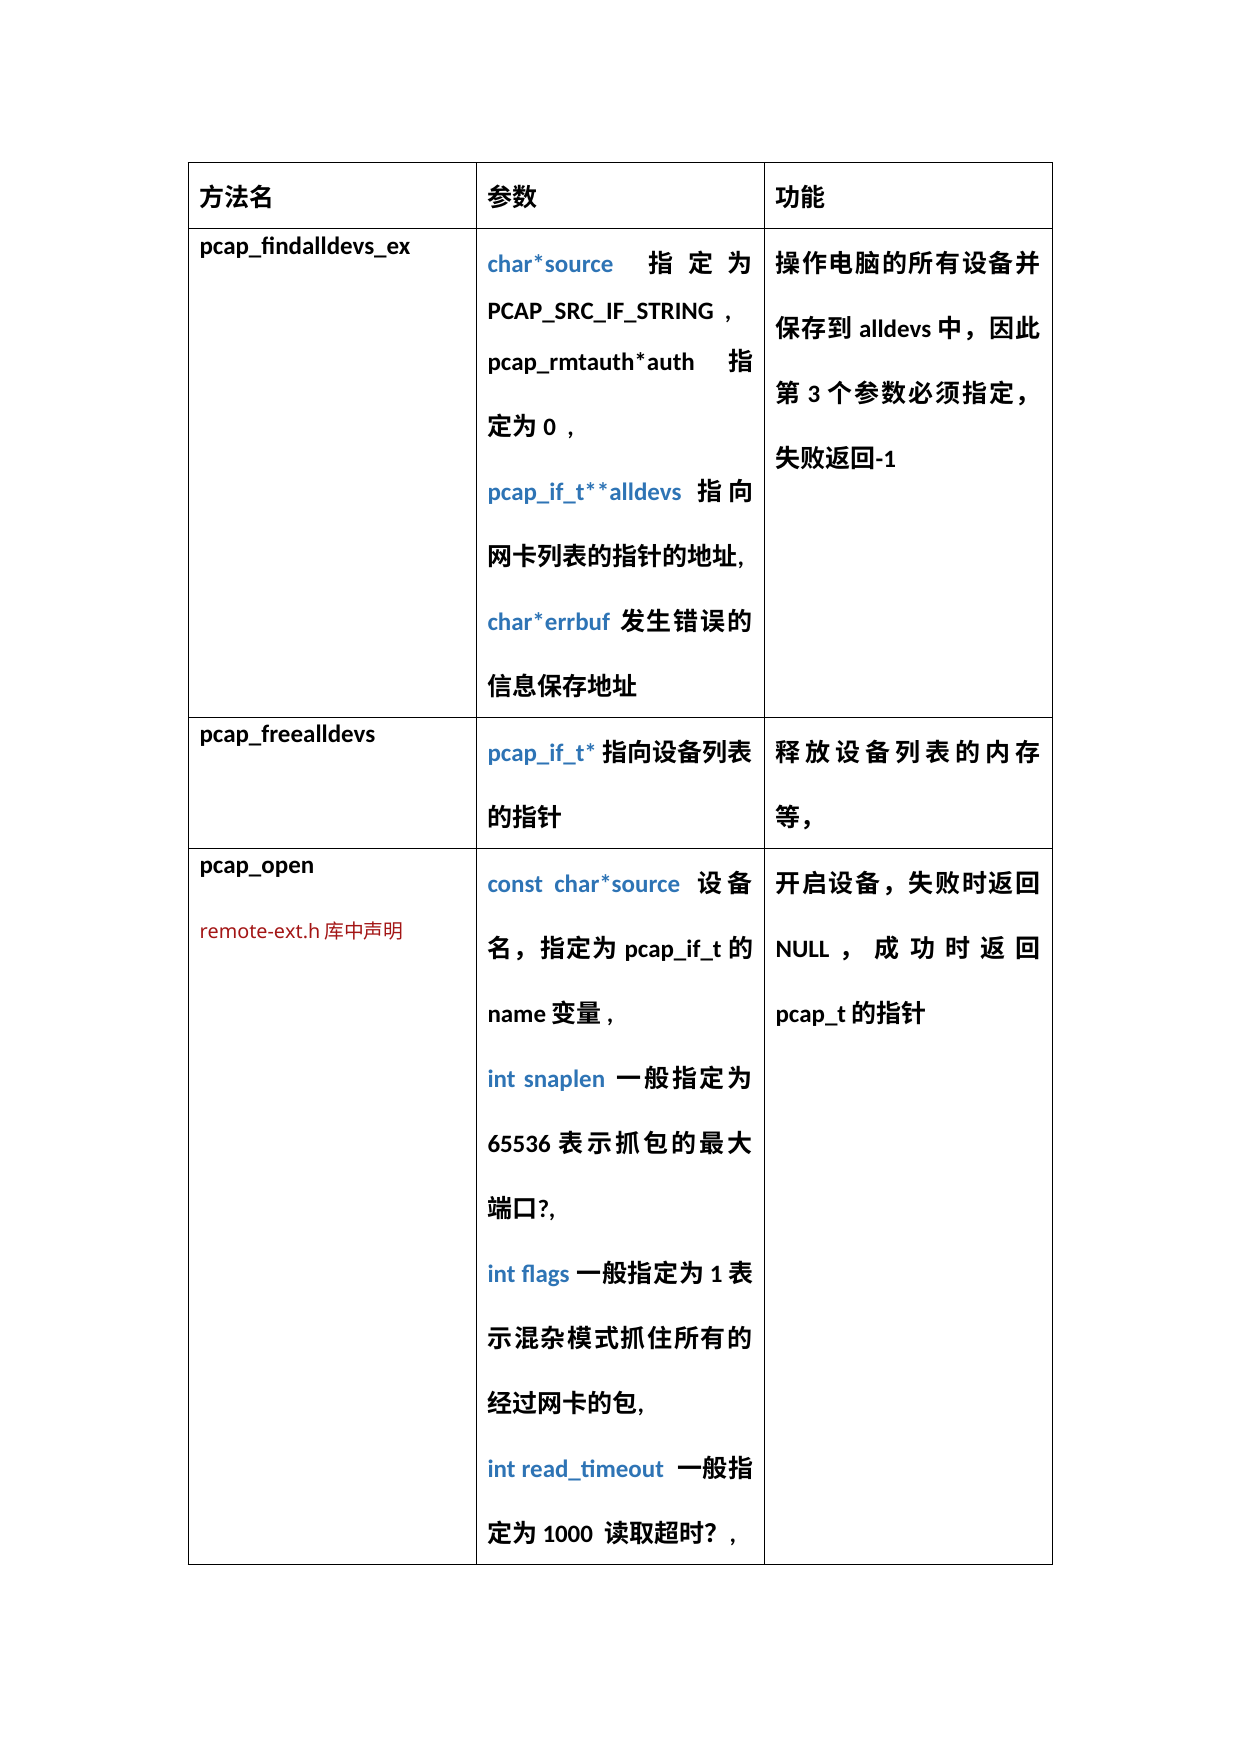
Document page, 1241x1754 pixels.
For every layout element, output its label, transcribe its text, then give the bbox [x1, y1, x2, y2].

table_header 功能 [765, 163, 1052, 228]
table_cell 操作电脑的所有设备并保存到alldevs中，因此第3个参数必须指定，失败返回-1 [765, 229, 1052, 717]
table_cell char*source 指定为PCAP_SRC_IF_STRING , pcap_rmtauth*auth 指定为 0 , pcap_if_t**alldevs 指向网卡列表的指针的地址, char*errbuf 发生错误的信息保存地址 [477, 229, 764, 717]
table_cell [477, 849, 764, 1564]
table_cell pcap_freealldevs [189, 718, 476, 848]
table_header 参数 [477, 163, 764, 228]
table_cell 释放设备列表的内存等， [765, 718, 1052, 848]
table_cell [189, 849, 476, 1564]
table_cell pcap_findalldevs_ex [189, 229, 476, 717]
table_header 方法名 [189, 163, 476, 228]
table_cell pcap_if_t* 指向设备列表的指针 [477, 718, 764, 848]
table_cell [765, 849, 1052, 1564]
